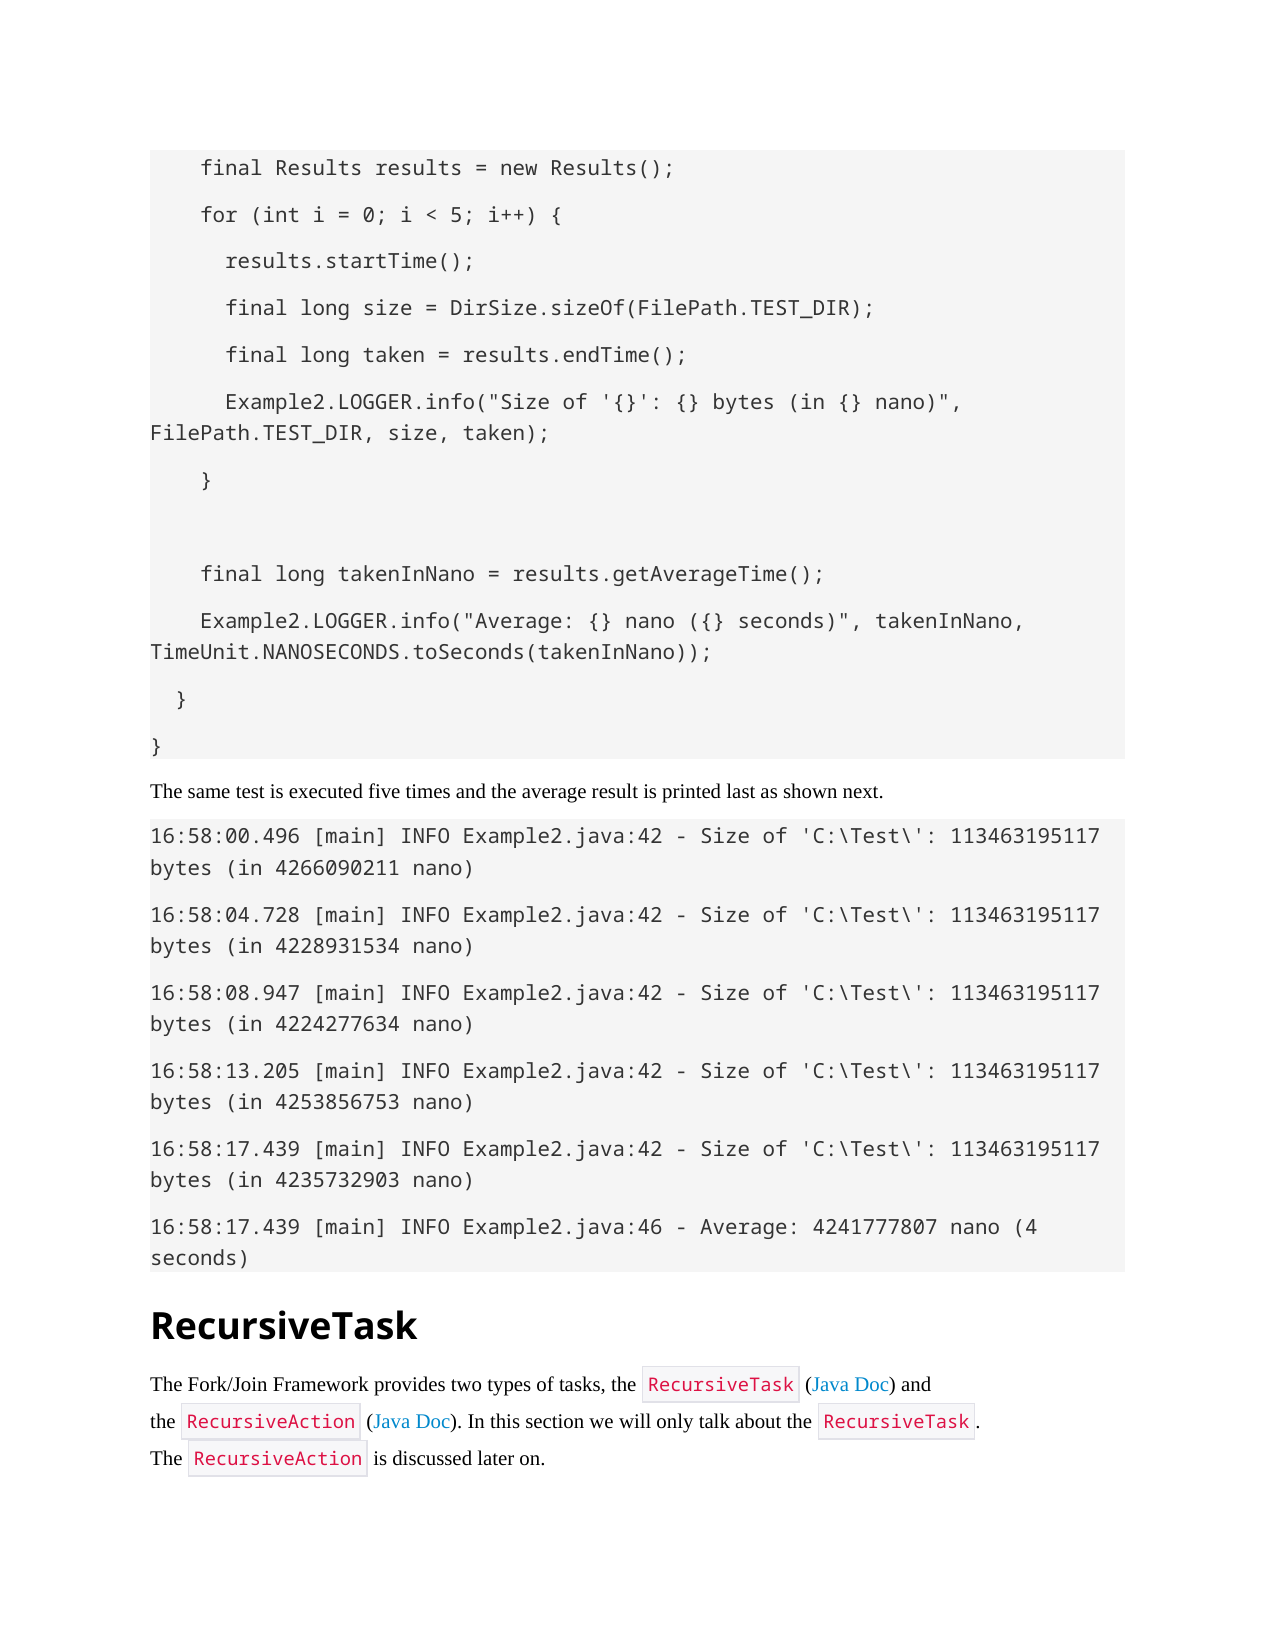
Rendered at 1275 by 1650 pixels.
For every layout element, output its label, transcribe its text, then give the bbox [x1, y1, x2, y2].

text final long takenInNano = results.getAverageTime(); [150, 556, 1125, 587]
text for (int i = 0; i < 5; i++) { [150, 197, 1125, 228]
text 16:58:00.496 [main] INFO Example2.java:42 - Size of 'C:\Test\': 113463195117 bytes (in 4266090211 nano) [150, 819, 1125, 881]
text final long taken = results.endTime(); [150, 337, 1125, 369]
text The Fork/Join Framework provides two types of tasks, the RecursiveTask (Java Doc) and the RecursiveAction (Java Doc). In this section we will only talk about the RecursiveTask. The RecursiveAction is discussed later on. [150, 1366, 1125, 1477]
text RecursiveTask [150, 1287, 1125, 1350]
text results.startTime(); [150, 244, 1125, 275]
text The same test is executed five times and the average result is printed last as shown next. [150, 775, 1125, 803]
text } [150, 681, 1125, 712]
text 16:58:04.728 [main] INFO Example2.java:42 - Size of 'C:\Test\': 113463195117 bytes (in 4228931534 nano) [150, 897, 1125, 959]
text Example2.LOGGER.info("Size of '{}': {} bytes (in {} nano)", FilePath.TEST_DIR, size, taken); [150, 384, 1125, 447]
text final Results results = new Results(); [150, 150, 1125, 181]
text final long size = DirSize.sizeOf(FilePath.TEST_DIR); [150, 291, 1125, 322]
text } [150, 462, 1125, 494]
text 16:58:08.947 [main] INFO Example2.java:42 - Size of 'C:\Test\': 113463195117 bytes (in 4224277634 nano) [150, 975, 1125, 1037]
text 16:58:17.439 [main] INFO Example2.java:42 - Size of 'C:\Test\': 113463195117 bytes (in 4235732903 nano) [150, 1131, 1125, 1194]
text Example2.LOGGER.info("Average: {} nano ({} seconds)", takenInNano, TimeUnit.NANOSECONDS.toSeconds(takenInNano)); [150, 603, 1125, 666]
text 16:58:17.439 [main] INFO Example2.java:46 - Average: 4241777807 nano (4 seconds) [150, 1209, 1125, 1272]
text 16:58:13.205 [main] INFO Example2.java:42 - Size of 'C:\Test\': 113463195117 bytes (in 4253856753 nano) [150, 1053, 1125, 1116]
text } [150, 728, 1125, 759]
